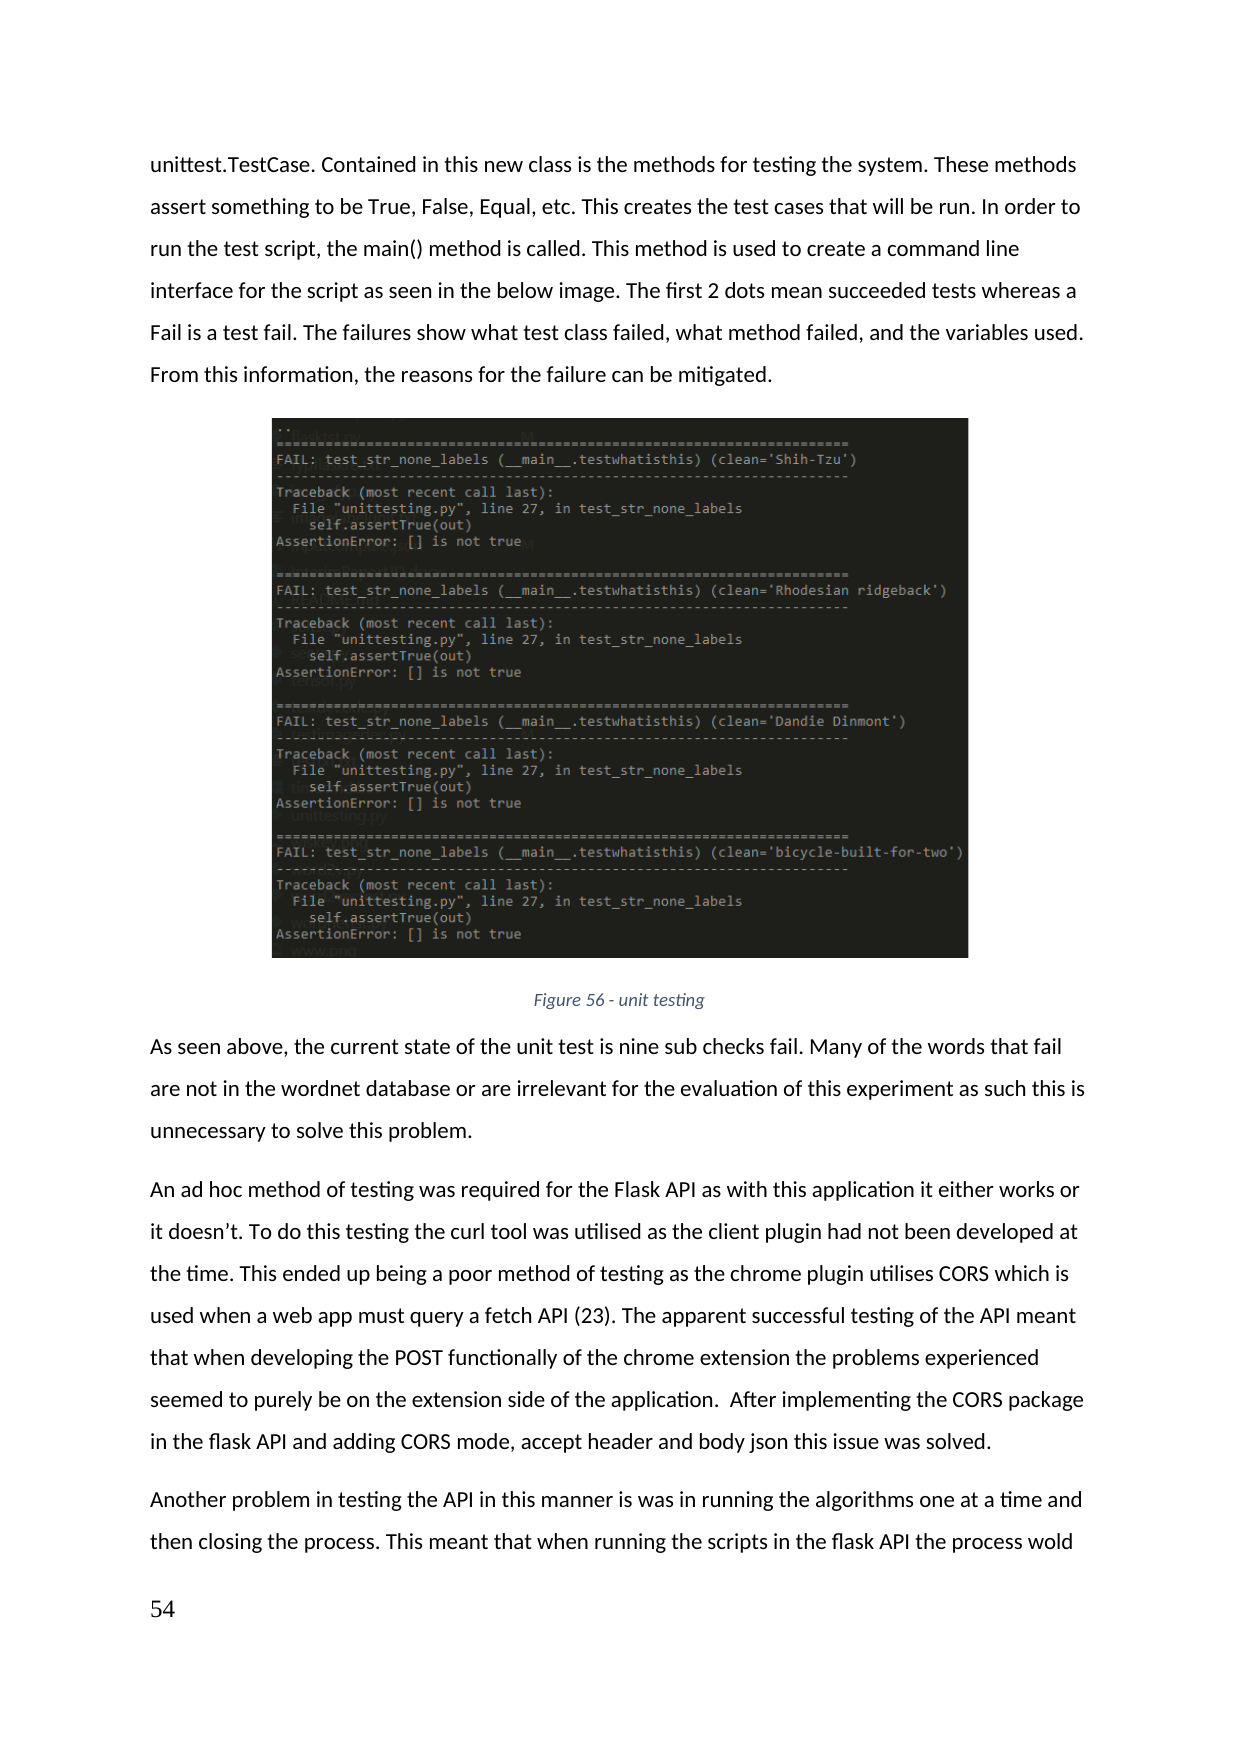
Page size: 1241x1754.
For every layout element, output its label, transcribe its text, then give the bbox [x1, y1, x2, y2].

picture [271, 418, 969, 958]
text As seen above, the current state of the unit test is nine sub checks fail. Many of the words that fail are not in the wordnet database or are irrelevant for the evaluation of this experiment as such this is unnecessary to solve this problem. [150, 1032, 1090, 1144]
text An ad hoc method of testing was required for the Flask API as with this application it either works or it doesn’t. To do this testing the curl tool was utilised as the client plugin had not been developed at the time. This ended up being a poor method of testing as the chrome plugin utilises CORS which is used when a web app must query a fetch API (23). The apparent successful testing of the API meant that when developing the POST functionally of the chrome extension the problems experienced seemed to purely be on the extension side of the application. After implementing the CORS package in the flask API and adding CORS mode, accept header and body json this issue was solved. [150, 1175, 1090, 1455]
text Figure 56 - unit testing [150, 988, 1090, 1011]
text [150, 1485, 1090, 1555]
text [150, 150, 1090, 388]
